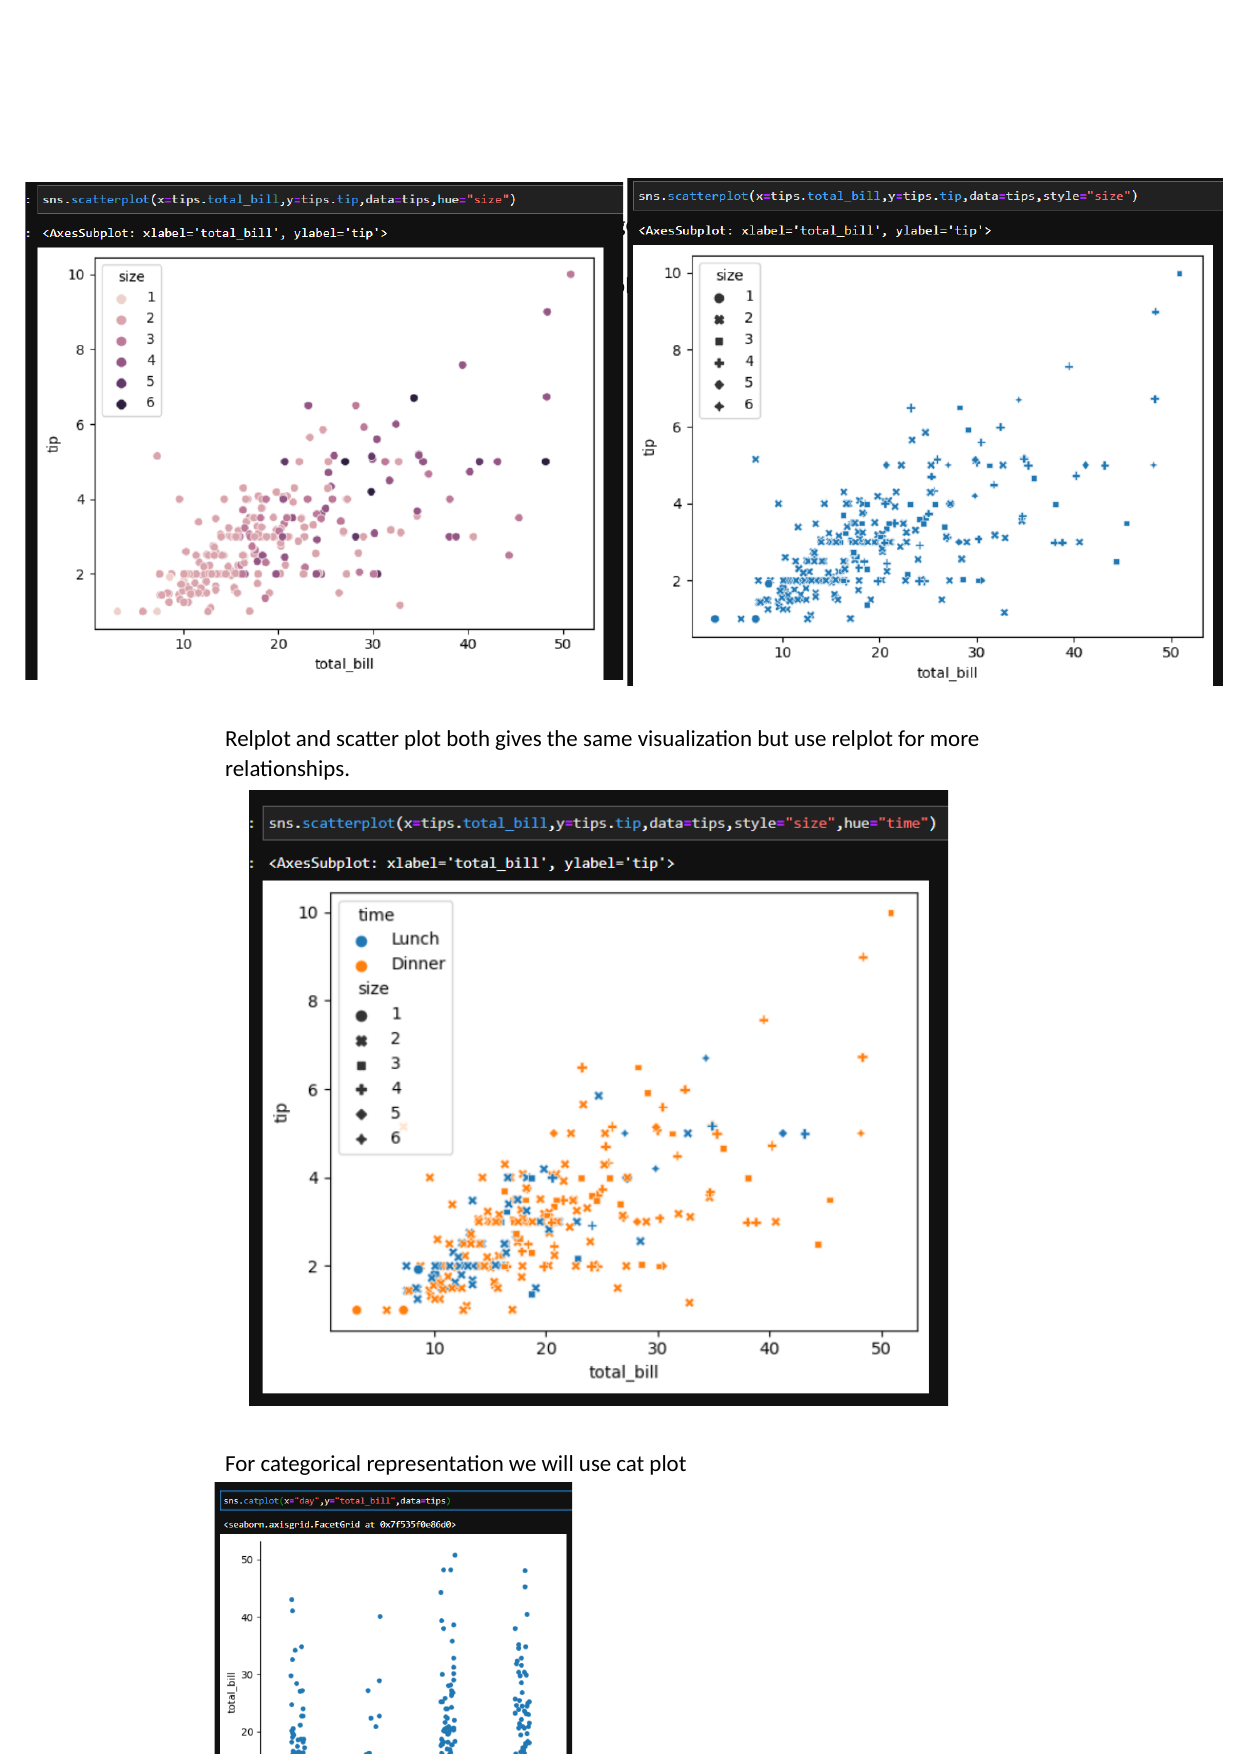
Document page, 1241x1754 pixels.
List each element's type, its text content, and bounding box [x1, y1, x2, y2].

picture [249, 790, 949, 1406]
picture [627, 178, 1223, 686]
list For categorical representation we will use cat plot [225, 1449, 1090, 1477]
picture [214, 1482, 573, 1754]
picture [25, 182, 624, 680]
list Relplot and scatter plot both gives the same visualization but use relplot for more relationships. [225, 724, 1090, 782]
